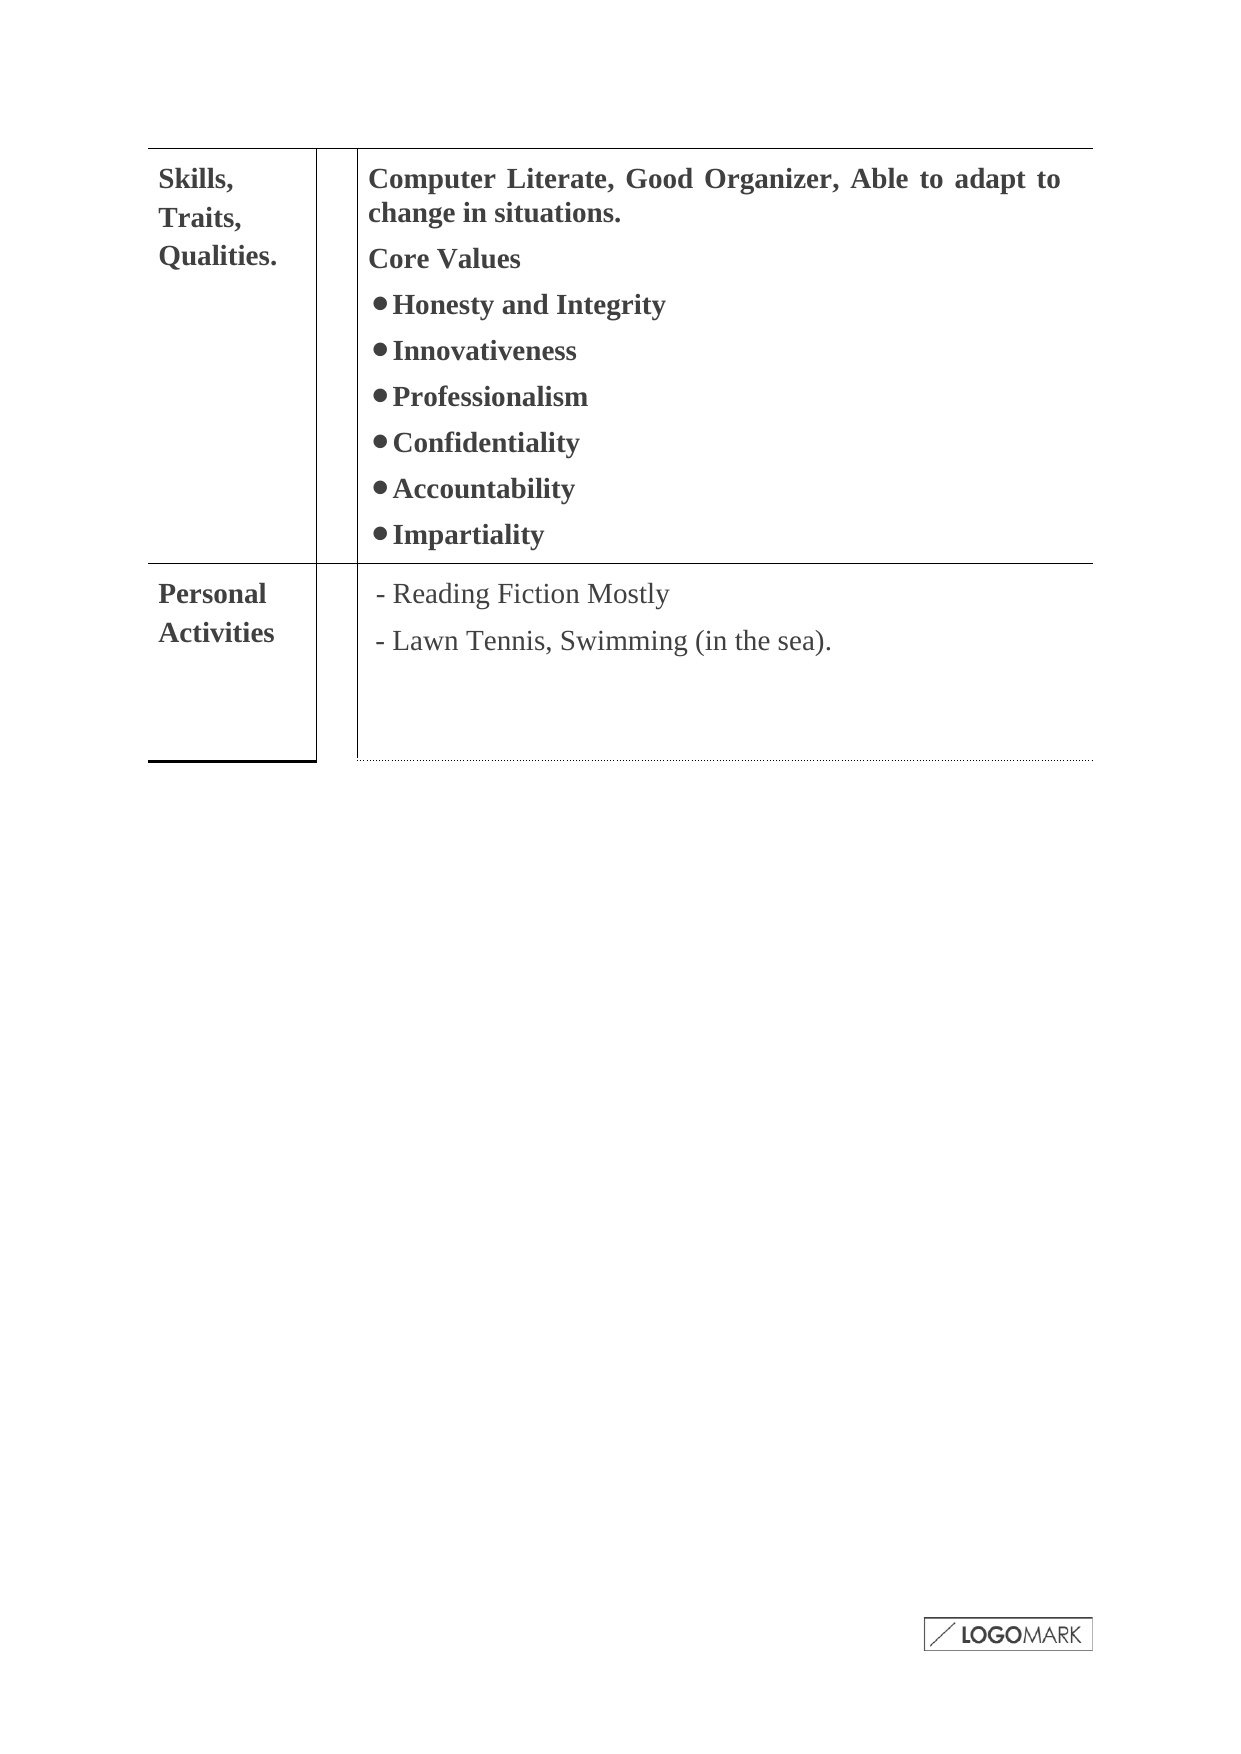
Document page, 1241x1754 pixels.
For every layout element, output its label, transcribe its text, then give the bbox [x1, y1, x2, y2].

table_cell [317, 149, 357, 563]
table_cell - Reading Fiction Mostly - Lawn Tennis, Swimming (in the sea). [358, 564, 1093, 760]
table_cell [317, 564, 358, 760]
table_cell Computer Literate, Good Organizer, Able to adapt to change in situations. Core Values ⚫Honesty and Integrity ⚫Innovativeness ⚫Professionalism ⚫Confidentiality ⚫Accountability ⚫Impartiality [358, 149, 1093, 563]
table_cell Skills, Traits, Qualities. [148, 149, 316, 563]
table_cell Personal Activities [148, 564, 316, 760]
picture [923, 1617, 1093, 1651]
